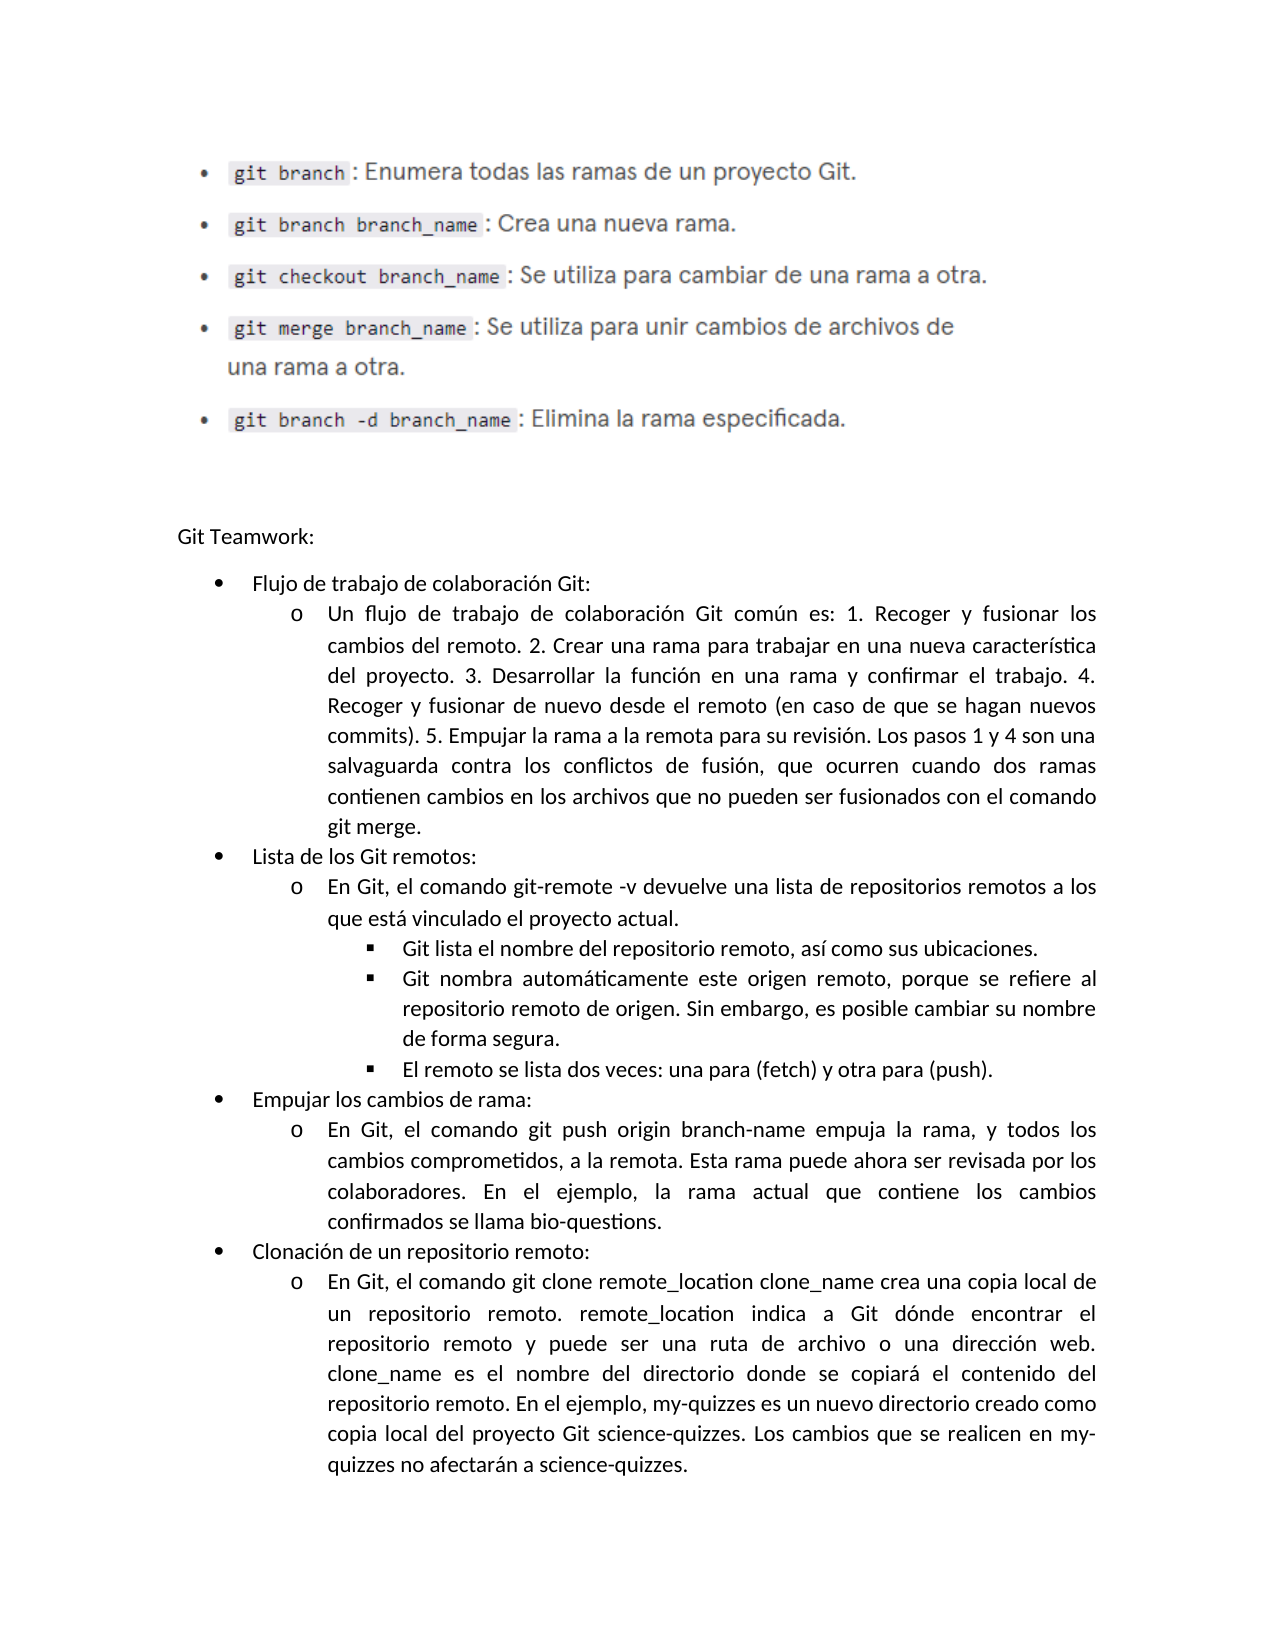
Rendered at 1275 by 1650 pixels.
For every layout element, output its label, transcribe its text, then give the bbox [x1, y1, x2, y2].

list Flujo de trabajo de colaboración Git: [215, 569, 1098, 597]
list Git nombra automáticamente este origen remoto, porque se refiere al repositorio remoto de origen. Sin embargo, es posible cambiar su nombre de forma segura. [365, 964, 1098, 1053]
list Clonación de un repositorio remoto: [215, 1237, 1098, 1265]
text Git Teamwork: [177, 522, 1098, 550]
list Lista de los Git remotos: [215, 842, 1098, 870]
list En Git, el comando git-remote -v devuelve una lista de repositorios remotos a los que está vinculado el proyecto actual. [290, 872, 1098, 932]
picture [177, 147, 1006, 457]
list En Git, el comando git push origin branch-name empuja la rama, y todos los cambios comprometidos, a la remota. Esta rama puede ahora ser revisada por los colaboradores. En el ejemplo, la rama actual que contiene los cambios confirmados se llama bio-questions. [290, 1115, 1098, 1235]
list Un flujo de trabajo de colaboración Git común es: 1. Recoger y fusionar los cambios del remoto. 2. Crear una rama para trabajar en una nueva característica del proyecto. 3. Desarrollar la función en una rama y confirmar el trabajo. 4. Recoger y fusionar de nuevo desde el remoto (en caso de que se hagan nuevos commits). 5. Empujar la rama a la remota para su revisión. Los pasos 1 y 4 son una salvaguarda contra los conflictos de fusión, que ocurren cuando dos ramas contienen cambios en los archivos que no pueden ser fusionados con el comando git merge. [290, 599, 1098, 840]
list Git lista el nombre del repositorio remoto, así como sus ubicaciones. [365, 934, 1098, 962]
list Empujar los cambios de rama: [215, 1085, 1098, 1113]
list El remoto se lista dos veces: una para (fetch) y otra para (push). [365, 1055, 1098, 1083]
list En Git, el comando git clone remote_location clone_name crea una copia local de un repositorio remoto. remote_location indica a Git dónde encontrar el repositorio remoto y puede ser una ruta de archivo o una dirección web. clone_name es el nombre del directorio donde se copiará el contenido del repositorio remoto. En el ejemplo, my-quizzes es un nuevo directorio creado como copia local del proyecto Git science-quizzes. Los cambios que se realicen en my-quizzes no afectarán a science-quizzes. [290, 1267, 1098, 1478]
